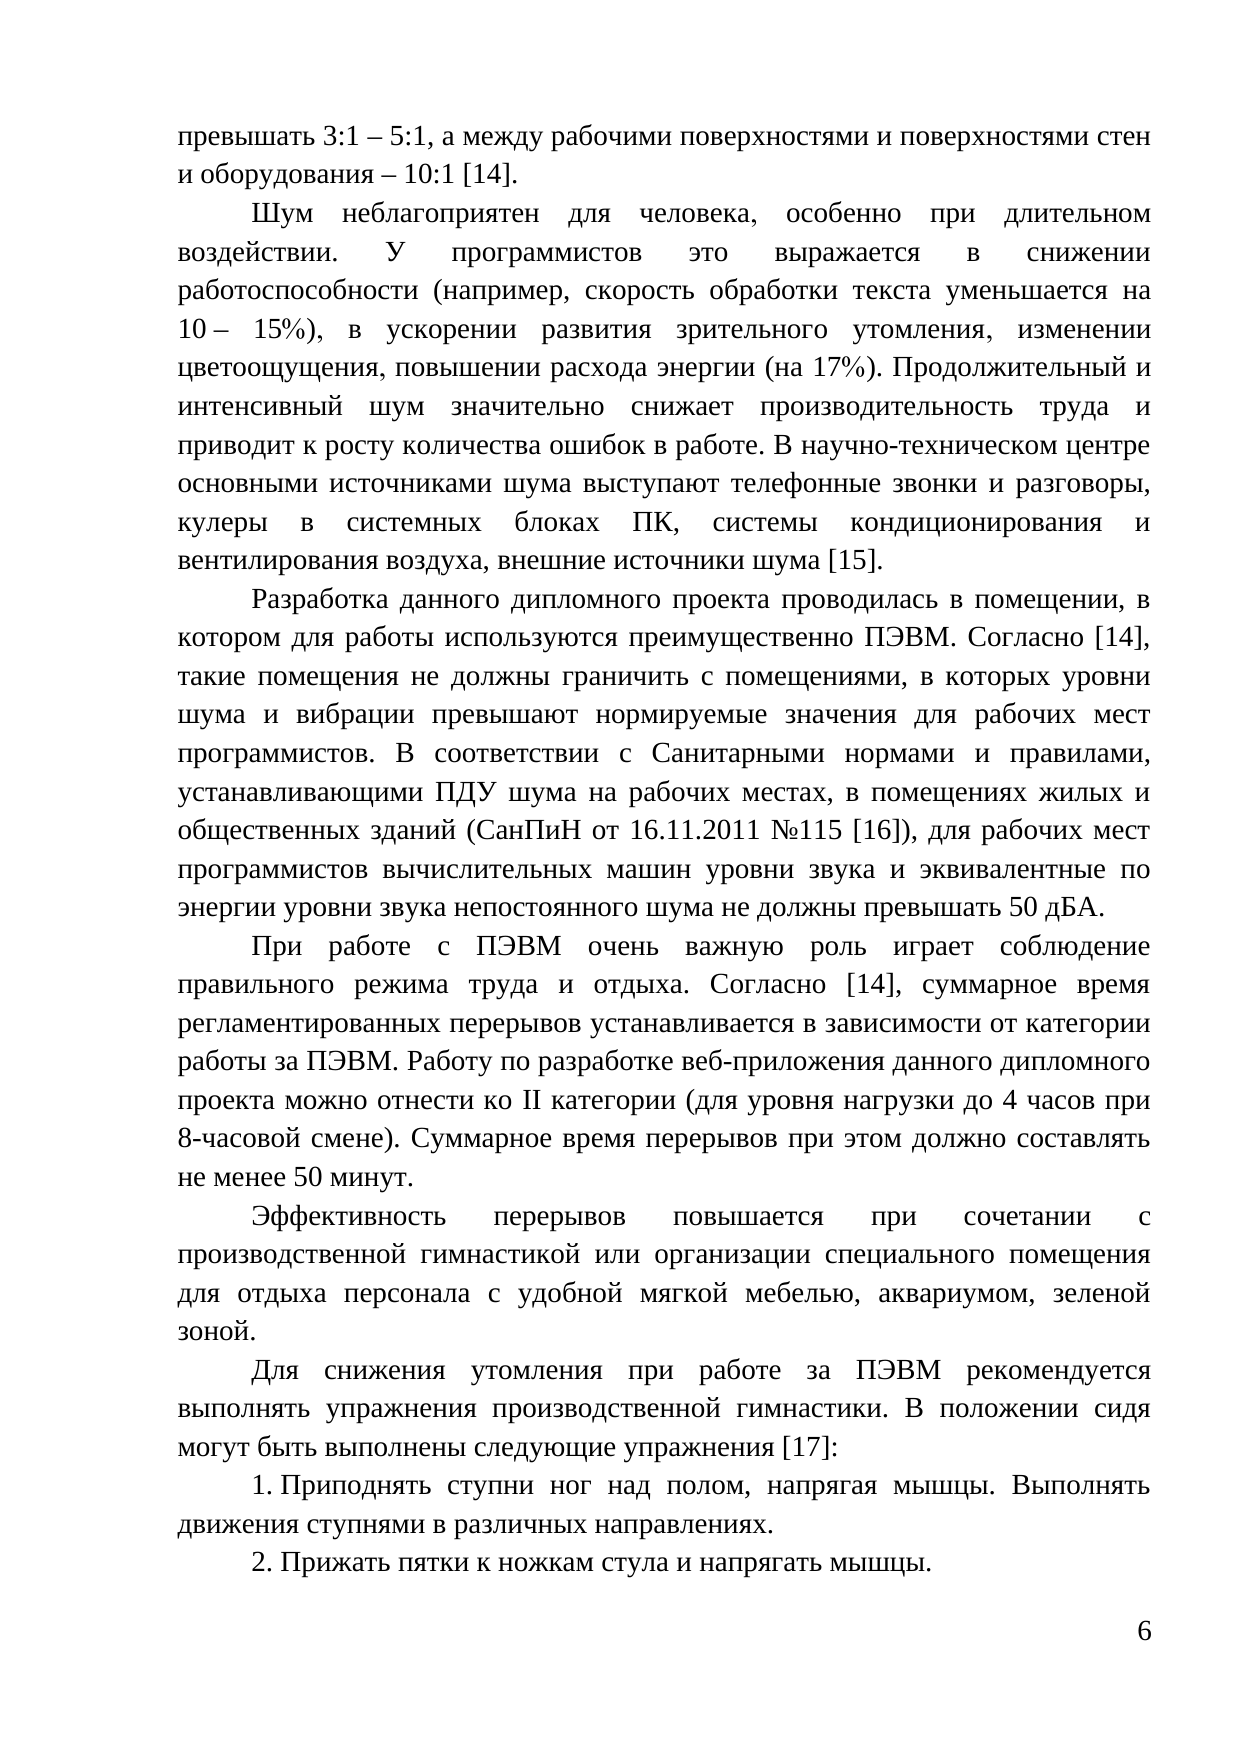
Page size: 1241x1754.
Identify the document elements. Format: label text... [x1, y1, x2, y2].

text Приподнять ступни ног над полом, напрягая мышцы. Выполнять движения ступнями в различных направлениях. [177, 1467, 1152, 1539]
text Эффективность перерывов повышается при сочетании с производственной гимнастикой или организации специального помещения для отдыха персонала с удобной мягкой мебелью, аквариумом, зеленой зоной. [177, 1198, 1152, 1347]
text Шум неблагоприятен для человека особенно при длительном воздействии. У программистов это выражается в снижении работоспособности (например, скорость обработки текста уменьшается на 10 – 15) в ускорении развития зрительного утомления изменении цветоощущения повышении расхода энергии (на 17). Продолжительный и интенсивный шум значительно снижает производительность труда и приводит к росту количества ошибок в работе. В научно-техническом центре основными источниками шума выступают телефонные звонки и разговоры, кулеры в системных блоках ПК, системы кондиционирования и вентилирования воздуха, внешние источники шума [15]. [177, 195, 1152, 576]
text При работе с ПЭВМ очень важную роль играет соблюдение правильного режима труда и отдыха. Согласно [14], суммарное время регламентированных перерывов устанавливается в зависимости от категории работы за ПЭВМ. Работу по разработке веб-приложения данного дипломного проекта можно отнести ко II категории (для уровня нагрузки до 4 часов при 8-часовой смене). Суммарное время перерывов при этом должно составлять не менее 50 минут. [177, 928, 1152, 1193]
text Для снижения утомления при работе за ПЭВМ рекомендуется выполнять упражнения производственной гимнастики. В положении сидя могут быть выполнены следующие упражнения [17]: [177, 1352, 1152, 1462]
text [177, 118, 1152, 190]
text Прижать пятки к ножкам стула и напрягать мышцы. [177, 1544, 1152, 1578]
text Разработка данного дипломного проекта проводилась в помещении, в котором для работы используются преимущественно ПЭВМ. Согласно [14], такие помещения не должны граничить с помещениями, в которых уровни шума и вибрации превышают нормируемые значения для рабочих мест программистов. В соответствии с Санитарными нормами и правилами, устанавливающими ПДУ шума на рабочих местах, в помещениях жилых и общественных зданий (СанПиН от 16.11.2011 №115 [16]), для рабочих мест программистов вычислительных машин уровни звука и эквивалентные по энергии уровни звука непостоянного шума не должны превышать 50 дБА. [177, 581, 1152, 923]
